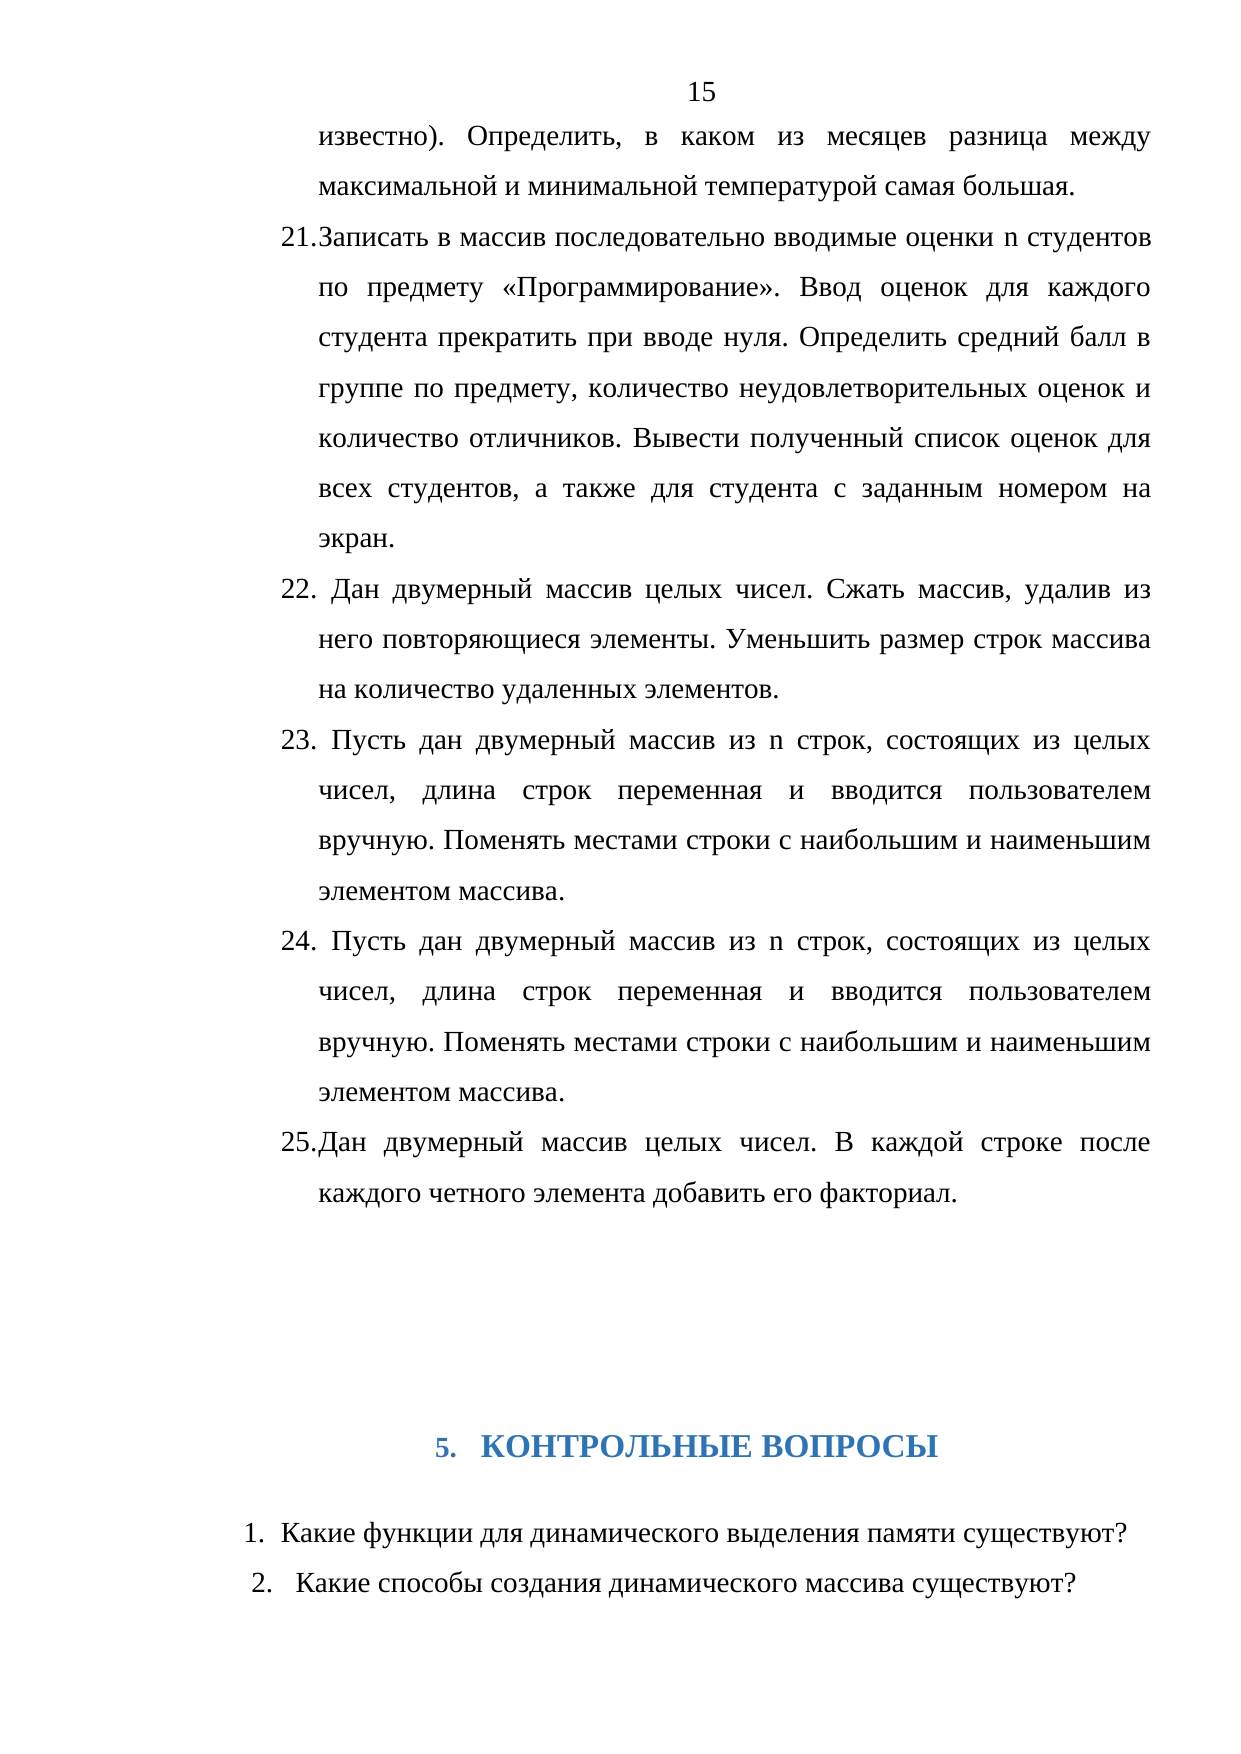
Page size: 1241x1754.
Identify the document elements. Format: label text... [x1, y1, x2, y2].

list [281, 118, 1152, 202]
list Какие функции для динамического выделения памяти существуют? [243, 1515, 1152, 1548]
subtitle КОНТРОЛЬНЫЕ ВОПРОСЫ [221, 1426, 1152, 1464]
list Пусть дан двумерный массив из n строк, состоящих из целых чисел, длина строк переменная и вводится пользователем вручную. Поменять местами строки с наибольшим и наименьшим элементом массива. [281, 923, 1152, 1108]
list Дан двумерный массив целых чисел. Сжать массив, удалив из него повторяющиеся элементы. Уменьшить размер строк массива на количество удаленных элементов. [281, 571, 1152, 705]
list Какие способы создания динамического массива существуют? [192, 1565, 1152, 1599]
list Записать в массив последовательно вводимые оценки n студентов по предмету «Программирование». Ввод оценок для каждого студента прекратить при вводе нуля. Определить средний балл в группе по предмету, количество неудовлетворительных оценок и количество отличников. Вывести полученный список оценок для всех студентов, а также для студента с заданным номером на экран. [281, 219, 1152, 554]
list Пусть дан двумерный массив из n строк, состоящих из целых чисел, длина строк переменная и вводится пользователем вручную. Поменять местами строки с наибольшим и наименьшим элементом массива. [281, 722, 1152, 906]
list Дан двумерный массив целых чисел. В каждой строке после каждого четного элемента добавить его факториал. [281, 1124, 1152, 1208]
